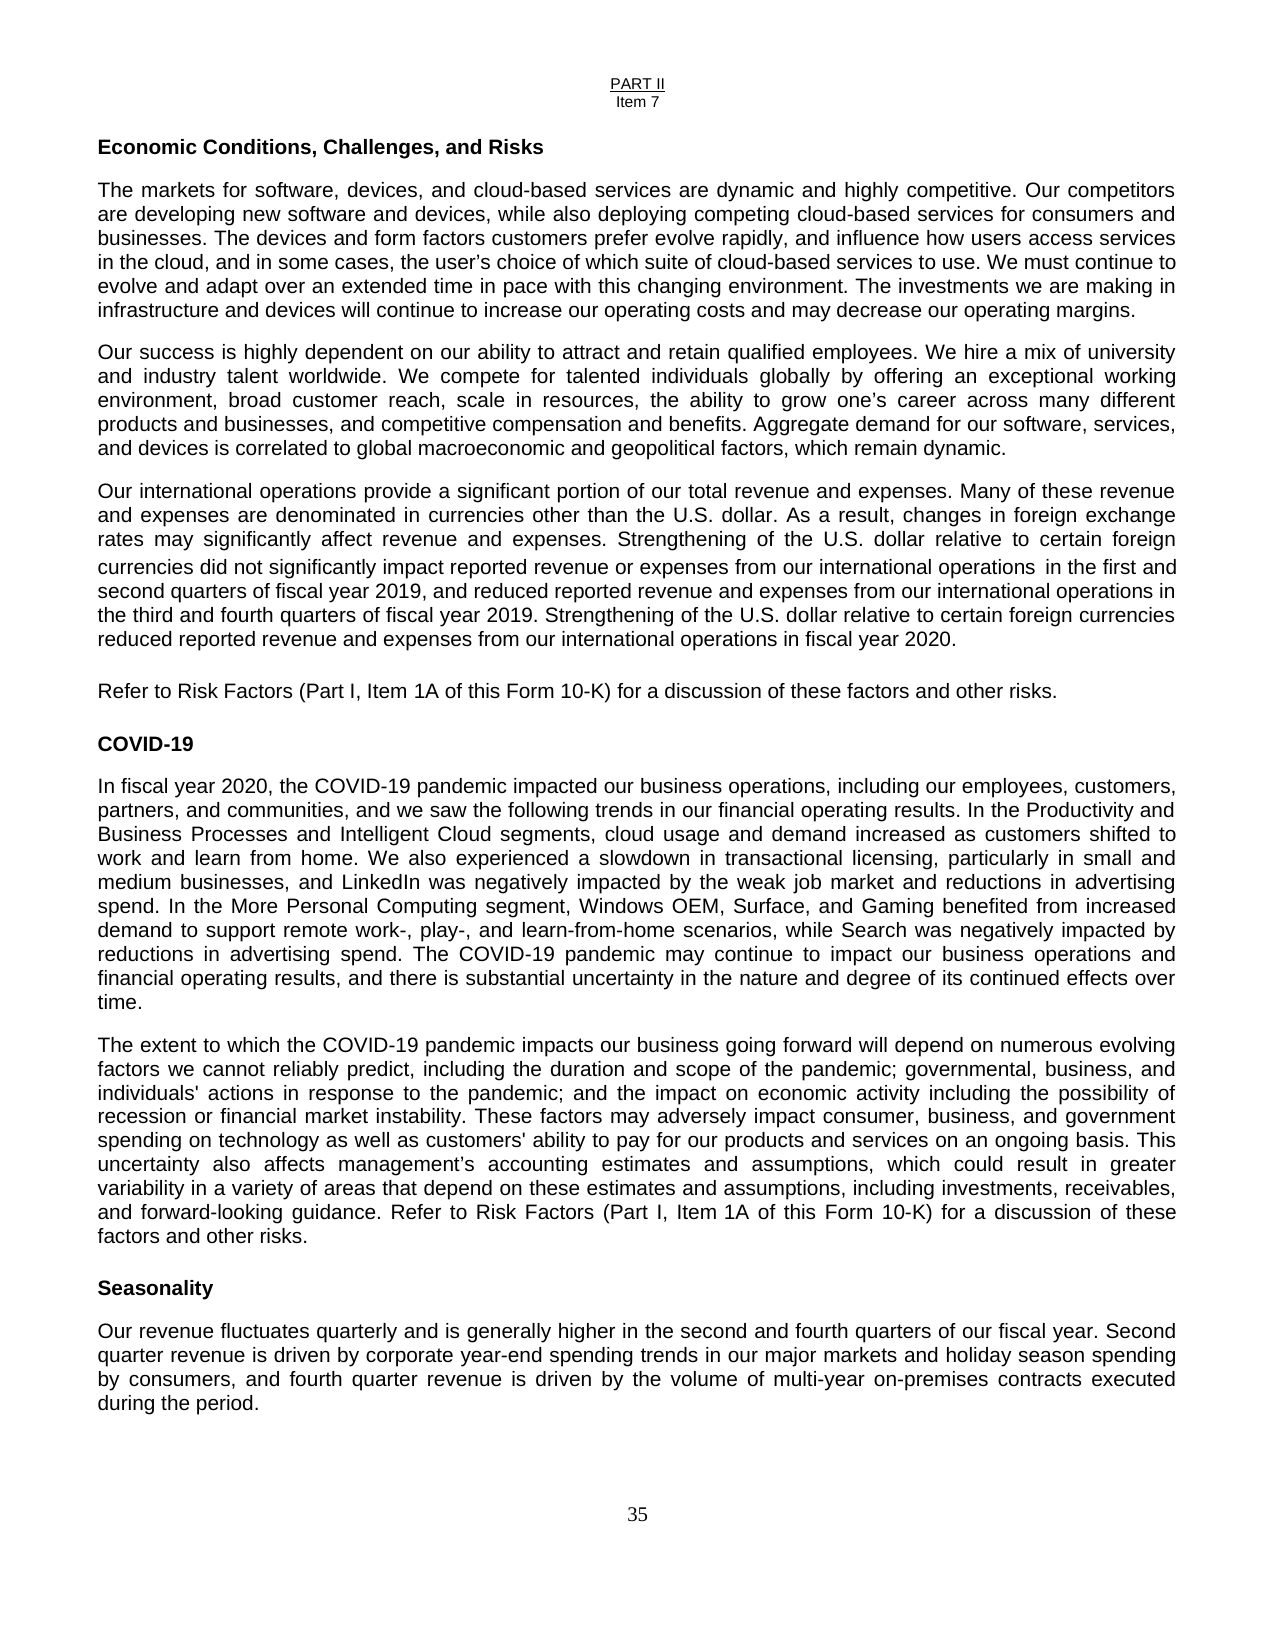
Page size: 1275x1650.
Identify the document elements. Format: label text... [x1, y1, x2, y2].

text Our international operations provide a significant portion of our total revenue and expenses. Many of these revenue and expenses are denominated in currencies other than the U.S. dollar. As a result, changes in foreign exchange rates may significantly affect revenue and expenses. Strengthening of the U.S. dollar relative to certain foreign currencies did not significantly impact reported revenue or expenses from our international operations in the first and second quarters of fiscal year 2019, and reduced reported revenue and expenses from our international operations in the third and fourth quarters of fiscal year 2019. Strengthening of the U.S. dollar relative to certain foreign currencies reduced reported revenue and expenses from our international operations in fiscal year 2020. [97, 479, 1177, 651]
text Our success is highly dependent on our ability to attract and retain qualified employees. We hire a mix of university and industry talent worldwide. We compete for talented individuals globally by offering an exceptional working environment, broad customer reach, scale in resources, the ability to grow one’s career across many different products and businesses, and competitive compensation and benefits. Aggregate demand for our software, services, and devices is correlated to global macroeconomic and geopolitical factors, which remain dynamic. [97, 340, 1177, 460]
text Our revenue fluctuates quarterly and is generally higher in the second and fourth quarters of our fiscal year. Second quarter revenue is driven by corporate year-end spending trends in our major markets and holiday season spending by consumers, and fourth quarter revenue is driven by the volume of multi-year on-premises contracts executed during the period. [97, 1319, 1177, 1415]
text Refer to Risk Factors (Part I, Item 1A of this Form 10-K) for a discussion of these factors and other risks. [97, 679, 1177, 703]
text The extent to which the COVID-19 pandemic impacts our business going forward will depend on numerous evolving factors we cannot reliably predict, including the duration and scope of the pandemic; governmental, business, and individuals' actions in response to the pandemic; and the impact on economic activity including the possibility of recession or financial market instability. These factors may adversely impact consumer, business, and government spending on technology as well as customers' ability to pay for our products and services on an ongoing basis. This uncertainty also affects management’s accounting estimates and assumptions, which could result in greater variability in a variety of areas that depend on these estimates and assumptions, including investments, receivables, and forward-looking guidance. Refer to Risk Factors (Part I, Item 1A of this Form 10-K) for a discussion of these factors and other risks. [97, 1032, 1177, 1248]
text Seasonality [97, 1276, 1177, 1300]
text Economic Conditions, Challenges, and Risks [97, 135, 1177, 159]
text In fiscal year 2020, the COVID-19 pandemic impacted our business operations, including our employees, customers, partners, and communities, and we saw the following trends in our financial operating results. In the Productivity and Business Processes and Intelligent Cloud segments, cloud usage and demand increased as customers shifted to work and learn from home. We also experienced a slowdown in transactional licensing, particularly in small and medium businesses, and LinkedIn was negatively impacted by the weak job market and reductions in advertising spend. In the More Personal Computing segment, Windows OEM, Surface, and Gaming benefited from increased demand to support remote work-, play-, and learn-from-home scenarios, while Search was negatively impacted by reductions in advertising spend. The COVID-19 pandemic may continue to impact our business operations and financial operating results, and there is substantial uncertainty in the nature and degree of its continued effects over time. [97, 774, 1177, 1014]
text COVID-19 [97, 731, 1177, 755]
text The markets for software, devices, and cloud-based services are dynamic and highly competitive. Our competitors are developing new software and devices, while also deploying competing cloud-based services for consumers and businesses. The devices and form factors customers prefer evolve rapidly, and influence how users access services in the cloud, and in some cases, the user’s choice of which suite of cloud-based services to use. We must continue to evolve and adapt over an extended time in pace with this changing environment. The investments we are making in infrastructure and devices will continue to increase our operating costs and may decrease our operating margins. [97, 178, 1177, 321]
